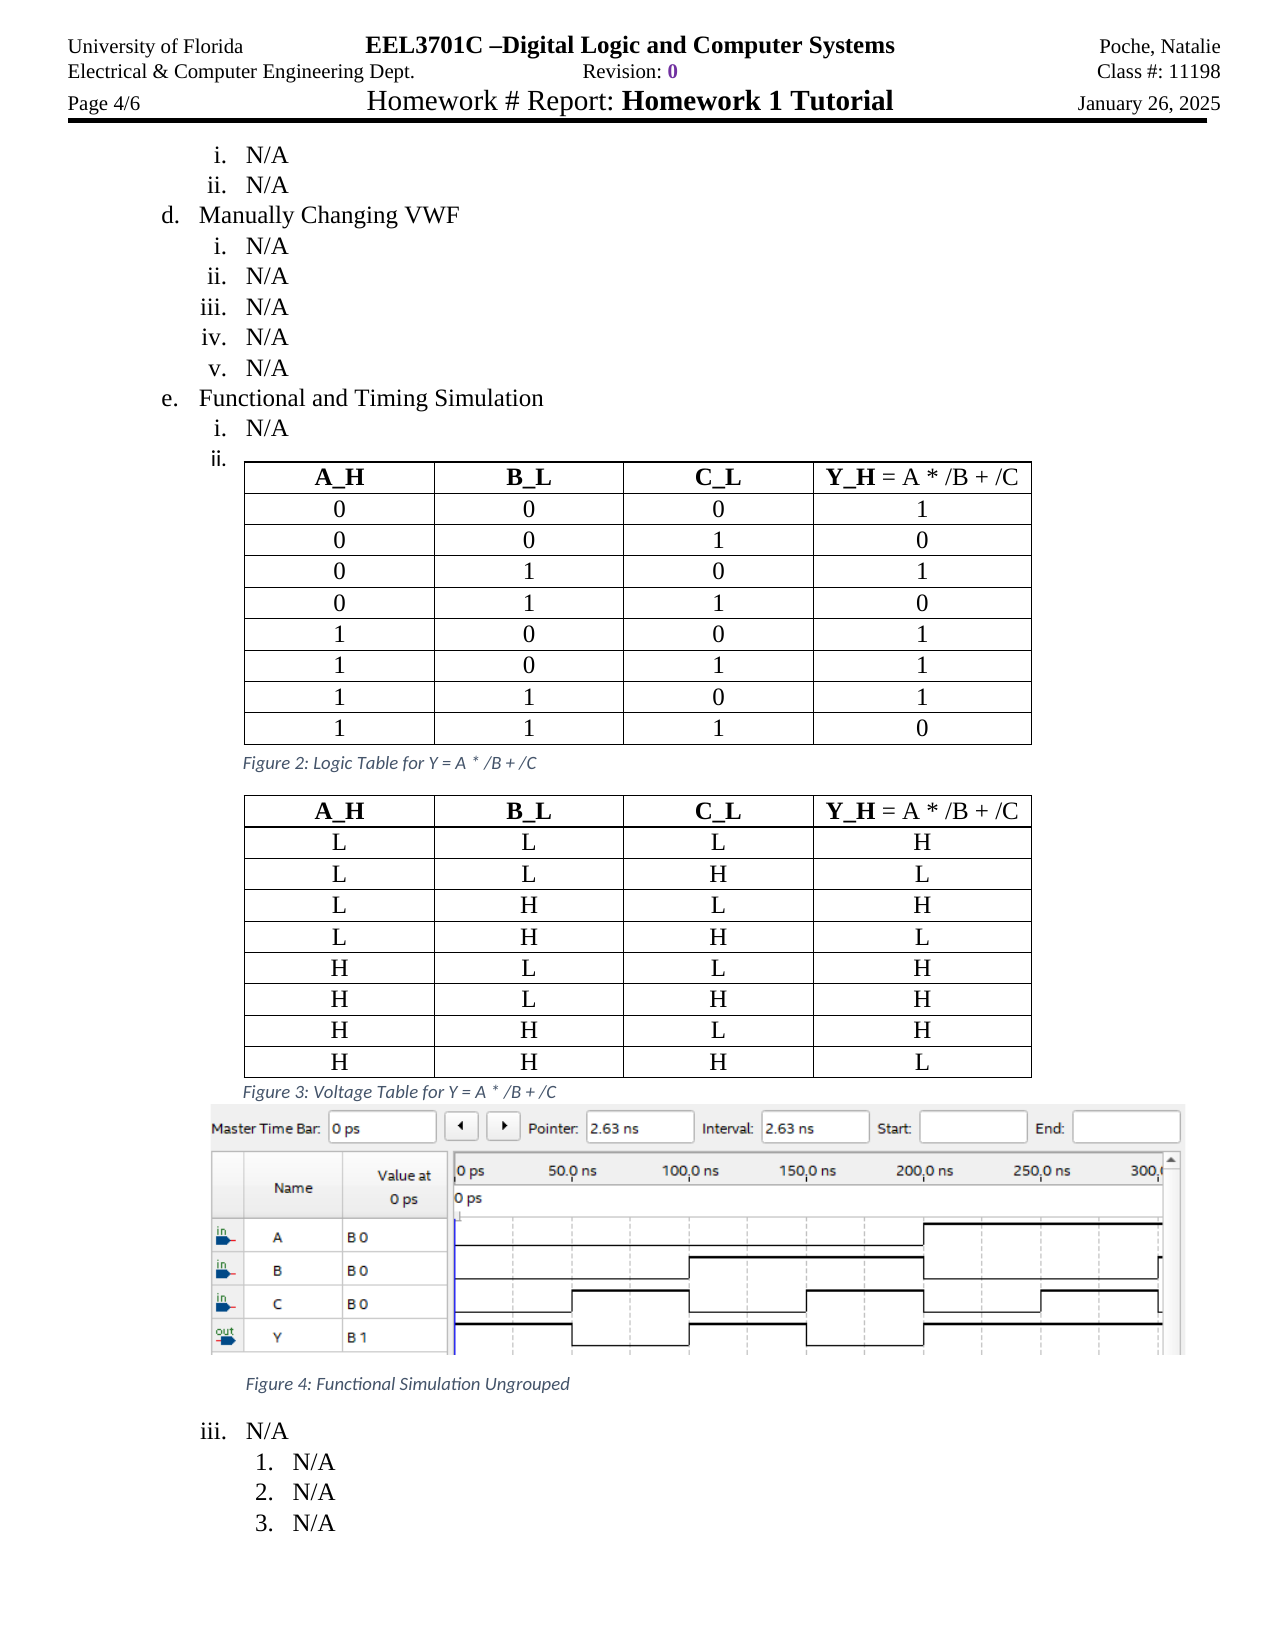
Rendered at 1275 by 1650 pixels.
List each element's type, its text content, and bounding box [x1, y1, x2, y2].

table_cell 1 [814, 494, 1031, 524]
table_header Y_H = A * /B + /C [814, 796, 1031, 826]
list N/A [227, 140, 1207, 168]
table_cell L [245, 890, 434, 921]
table_cell 0 [435, 619, 623, 649]
table_cell H [624, 859, 813, 889]
list N/A [227, 170, 1207, 199]
list N/A [255, 1508, 1207, 1536]
table_cell 0 [245, 556, 434, 587]
table_cell H [624, 922, 813, 952]
list N/A [227, 261, 1207, 290]
table_cell H [245, 984, 434, 1014]
table_cell 1 [245, 682, 434, 712]
list N/A [255, 1447, 1207, 1476]
list N/A [227, 1416, 1207, 1445]
table_cell H [624, 984, 813, 1014]
table_cell 0 [814, 588, 1031, 618]
table_cell L [624, 828, 813, 858]
table_cell 0 [624, 556, 813, 587]
table_cell 1 [245, 713, 434, 743]
table_cell 0 [624, 494, 813, 524]
table_cell 1 [435, 588, 623, 618]
table_cell 1 [435, 713, 623, 743]
table_cell H [814, 890, 1031, 921]
table_header B_L [435, 796, 623, 826]
table_cell 1 [814, 682, 1031, 712]
list N/A [227, 322, 1207, 351]
table_cell 1 [814, 619, 1031, 649]
list N/A [227, 292, 1207, 321]
table_cell 0 [624, 682, 813, 712]
table_cell 0 [245, 494, 434, 524]
table_cell 1 [245, 651, 434, 681]
table_cell H [245, 1047, 434, 1077]
picture [210, 1104, 1186, 1355]
table_cell 1 [435, 556, 623, 587]
table_header C_L [624, 796, 813, 826]
list N/A [227, 353, 1207, 381]
table_cell H [814, 953, 1031, 983]
table_cell L [814, 922, 1031, 952]
table_header A_H [245, 796, 434, 826]
table_cell 0 [814, 713, 1031, 743]
table_cell L [624, 1016, 813, 1046]
table_cell 1 [624, 713, 813, 743]
table_cell H [814, 984, 1031, 1014]
table_cell L [245, 922, 434, 952]
table_cell 1 [624, 651, 813, 681]
table_cell H [435, 922, 623, 952]
table_cell L [245, 859, 434, 889]
table_cell 0 [624, 619, 813, 649]
table_cell L [814, 859, 1031, 889]
list N/A [227, 231, 1207, 260]
table_cell 1 [624, 588, 813, 618]
list N/A [255, 1477, 1207, 1506]
table_header Y_H = A * /B + /C [814, 463, 1031, 493]
table_cell H [624, 1047, 813, 1077]
table_cell H [435, 1047, 623, 1077]
table_cell 0 [245, 588, 434, 618]
table_cell L [814, 1047, 1031, 1077]
table_cell L [435, 984, 623, 1014]
table_cell L [245, 828, 434, 858]
table_header C_L [624, 463, 813, 493]
table_cell 0 [435, 494, 623, 524]
table_cell 1 [624, 525, 813, 555]
table_cell 1 [814, 651, 1031, 681]
table_header B_L [435, 463, 623, 493]
list Functional and Timing Simulation [161, 383, 1207, 412]
table_cell 0 [435, 651, 623, 681]
table_cell 0 [245, 525, 434, 555]
table_cell L [435, 953, 623, 983]
table_cell L [435, 859, 623, 889]
table_cell L [435, 828, 623, 858]
table_cell H [814, 1016, 1031, 1046]
table_cell L [624, 953, 813, 983]
table_cell H [435, 1016, 623, 1046]
list Manually Changing VWF [161, 201, 1207, 229]
table_cell H [435, 890, 623, 921]
table_cell L [624, 890, 813, 921]
list N/A [227, 413, 1207, 442]
table_cell H [245, 953, 434, 983]
table_cell 1 [814, 556, 1031, 587]
table_cell 0 [814, 525, 1031, 555]
table_cell H [245, 1016, 434, 1046]
table_cell 1 [435, 682, 623, 712]
table_cell H [814, 828, 1031, 858]
table_header A_H [245, 463, 434, 493]
table_cell 1 [245, 619, 434, 649]
table_cell 0 [435, 525, 623, 555]
